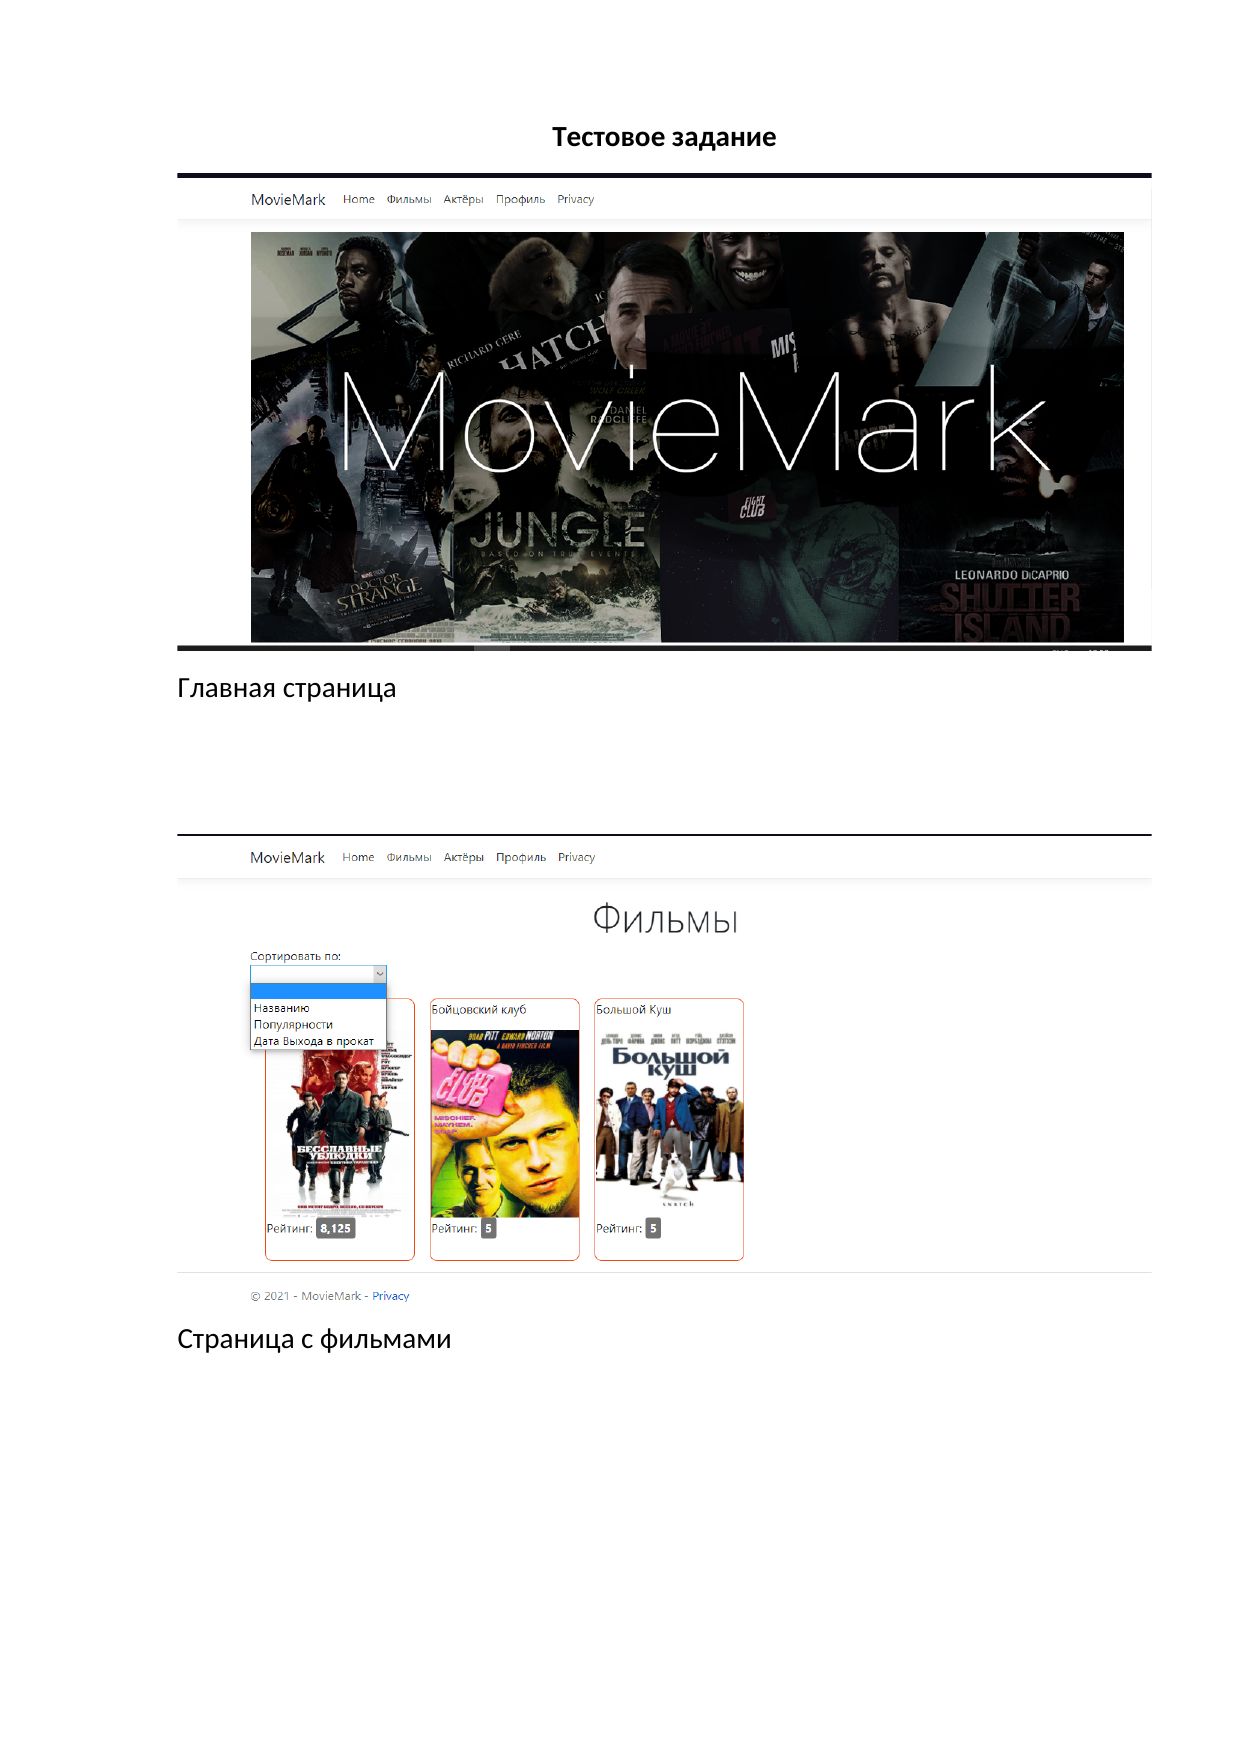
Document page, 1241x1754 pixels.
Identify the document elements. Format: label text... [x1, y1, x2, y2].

text Страница с фильмами [177, 1320, 1152, 1356]
text Главная страница [177, 669, 1152, 704]
picture [177, 173, 1152, 651]
picture [177, 834, 1152, 1302]
text Тестовое задание [177, 118, 1152, 154]
